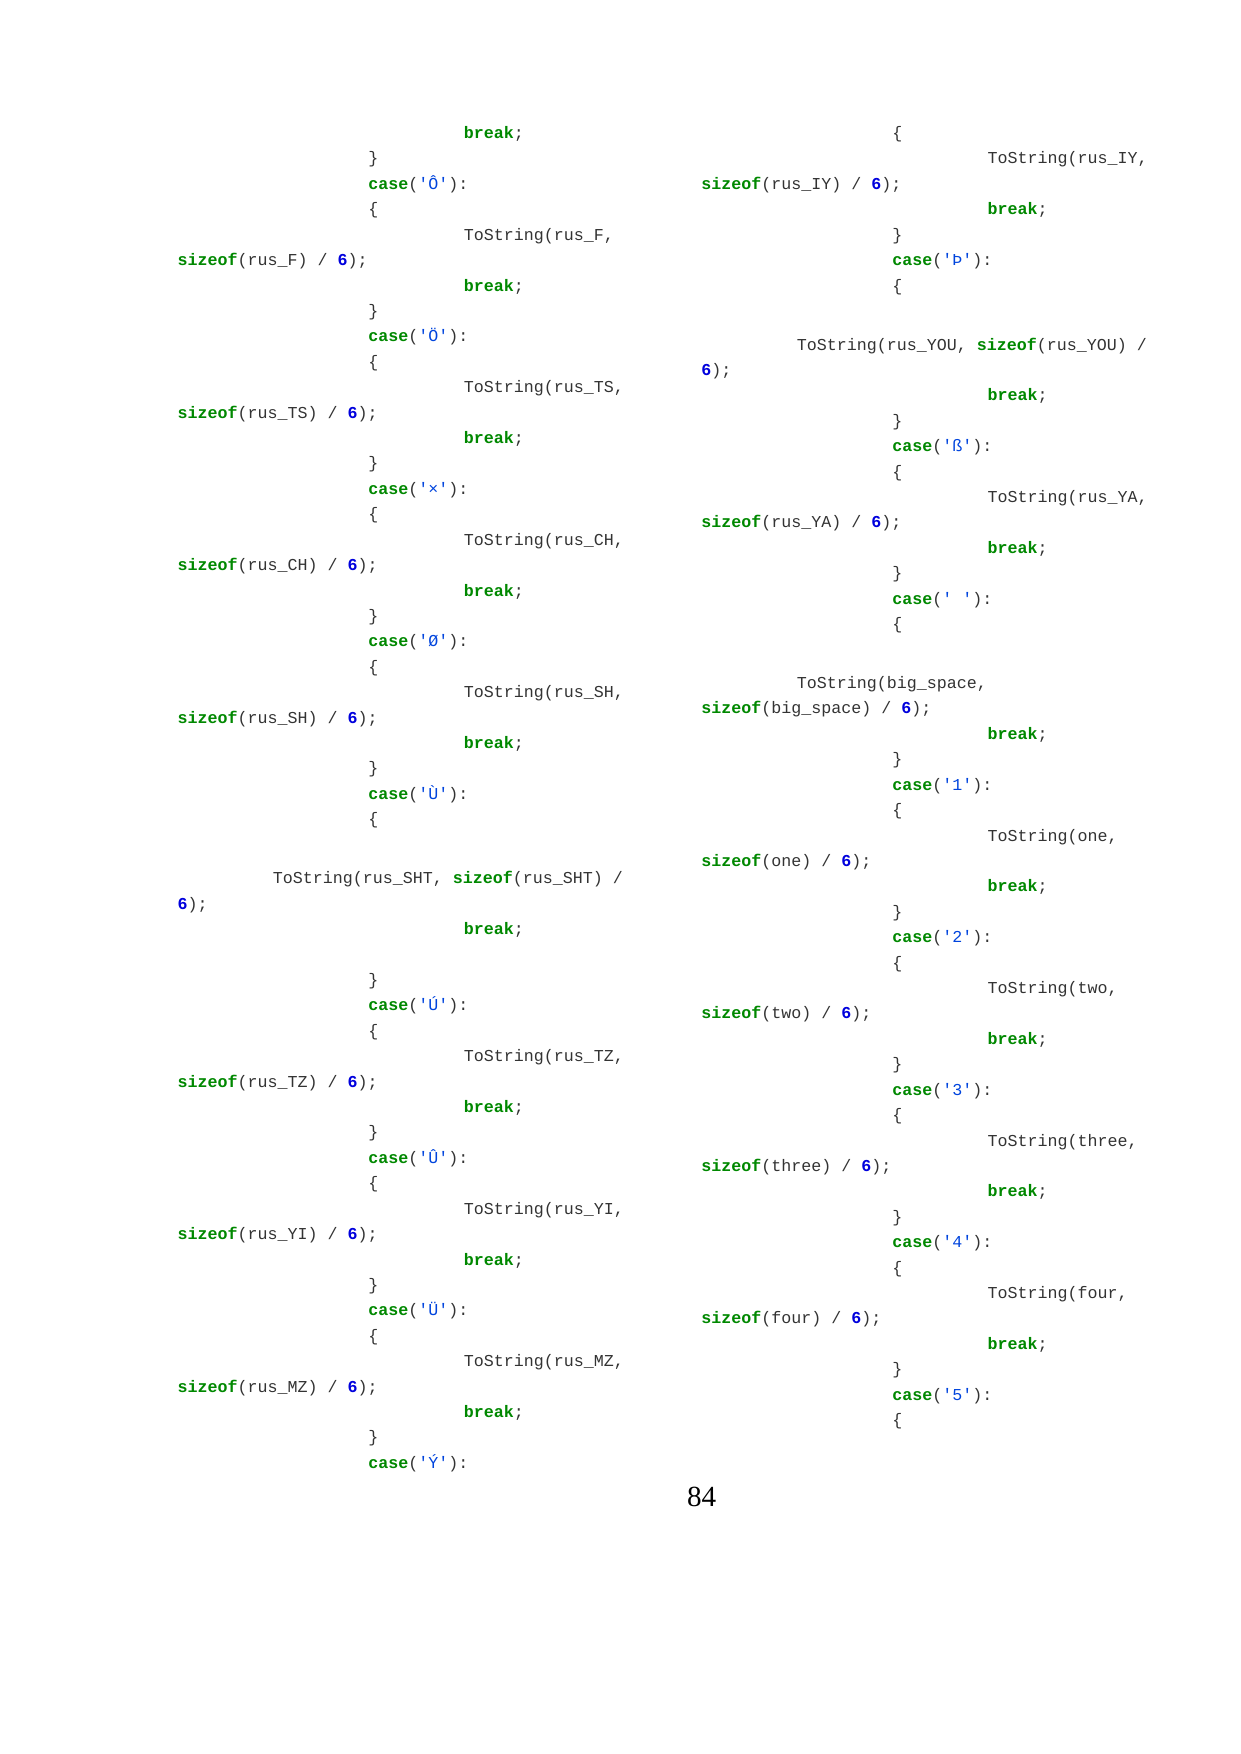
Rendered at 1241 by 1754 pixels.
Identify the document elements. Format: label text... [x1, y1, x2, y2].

text break; [701, 719, 1152, 744]
text break; [177, 1397, 627, 1422]
text break; [701, 1176, 1152, 1202]
text { [701, 271, 1152, 296]
text } [701, 406, 1152, 431]
text case('5'): [701, 1380, 1152, 1405]
text } [701, 897, 1152, 922]
text ToString(rus_MZ, sizeof(rus_MZ) / 6); [177, 1346, 627, 1397]
text } [177, 1117, 627, 1143]
text case('ß'): [701, 431, 1152, 457]
text case('4'): [701, 1227, 1152, 1253]
text break; [701, 871, 1152, 897]
text } [701, 744, 1152, 770]
text ToString(four, sizeof(four) / 6); [701, 1278, 1152, 1329]
text ToString(three, sizeof(three) / 6); [701, 1126, 1152, 1176]
text break; [177, 1244, 627, 1270]
text { [177, 347, 627, 372]
text { [177, 804, 627, 830]
text case(' '): [701, 584, 1152, 609]
text } [177, 965, 627, 990]
text ToString(rus_TZ, sizeof(rus_TZ) / 6); [177, 1041, 627, 1092]
text break; [177, 1092, 627, 1117]
text break; [701, 1329, 1152, 1354]
text } [177, 753, 627, 779]
text break; [177, 271, 627, 296]
text } [701, 1354, 1152, 1380]
text case('Ü'): [177, 1295, 627, 1321]
text ToString(rus_TS, sizeof(rus_TS) / 6); [177, 372, 627, 423]
text ToString(big_space, sizeof(big_space) / 6); [701, 634, 1152, 719]
text case('2'): [701, 922, 1152, 948]
text } [177, 1270, 627, 1295]
text { [177, 652, 627, 677]
text case('×'): [177, 474, 627, 499]
text } [177, 296, 627, 321]
text case('Ú'): [177, 990, 627, 1016]
text { [701, 1253, 1152, 1278]
text } [177, 143, 627, 169]
text { [701, 948, 1152, 973]
text break; [177, 914, 627, 939]
text { [701, 795, 1152, 821]
text break; [177, 423, 627, 448]
text ToString(rus_YOU, sizeof(rus_YOU) / 6); [701, 296, 1152, 380]
text } [701, 558, 1152, 584]
text } [177, 601, 627, 626]
text { [701, 1405, 1152, 1431]
text break; [701, 194, 1152, 220]
text case('Ý'): [177, 1448, 627, 1473]
text { [177, 194, 627, 220]
text { [701, 457, 1152, 482]
text ToString(rus_SHT, sizeof(rus_SHT) / 6); [177, 830, 627, 914]
text case('Ö'): [177, 321, 627, 347]
text { [177, 1321, 627, 1346]
text ToString(rus_CH, sizeof(rus_CH) / 6); [177, 525, 627, 576]
text } [701, 1202, 1152, 1227]
text ToString(rus_YI, sizeof(rus_YI) / 6); [177, 1194, 627, 1244]
text break; [701, 380, 1152, 406]
text case('Ô'): [177, 169, 627, 194]
text } [701, 220, 1152, 245]
text ToString(rus_F, sizeof(rus_F) / 6); [177, 220, 627, 271]
text } [177, 448, 627, 474]
text break; [177, 118, 627, 143]
text break; [177, 576, 627, 601]
text { [701, 118, 1152, 143]
text case('3'): [701, 1075, 1152, 1100]
text ToString(one, sizeof(one) / 6); [701, 821, 1152, 871]
text break; [701, 533, 1152, 558]
text case('Ù'): [177, 779, 627, 804]
text break; [177, 728, 627, 753]
text { [701, 609, 1152, 634]
text } [701, 1049, 1152, 1075]
text ToString(rus_IY, sizeof(rus_IY) / 6); [701, 143, 1152, 194]
text { [177, 499, 627, 525]
text { [177, 1168, 627, 1194]
text ToString(two, sizeof(two) / 6); [701, 973, 1152, 1024]
text { [701, 1100, 1152, 1126]
text case('Û'): [177, 1143, 627, 1168]
text case('1'): [701, 770, 1152, 795]
text case('Ø'): [177, 626, 627, 652]
text } [177, 1422, 627, 1448]
text break; [701, 1024, 1152, 1049]
text ToString(rus_YA, sizeof(rus_YA) / 6); [701, 482, 1152, 533]
text case('Þ'): [701, 245, 1152, 271]
text ToString(rus_SH, sizeof(rus_SH) / 6); [177, 677, 627, 728]
text { [177, 1016, 627, 1041]
